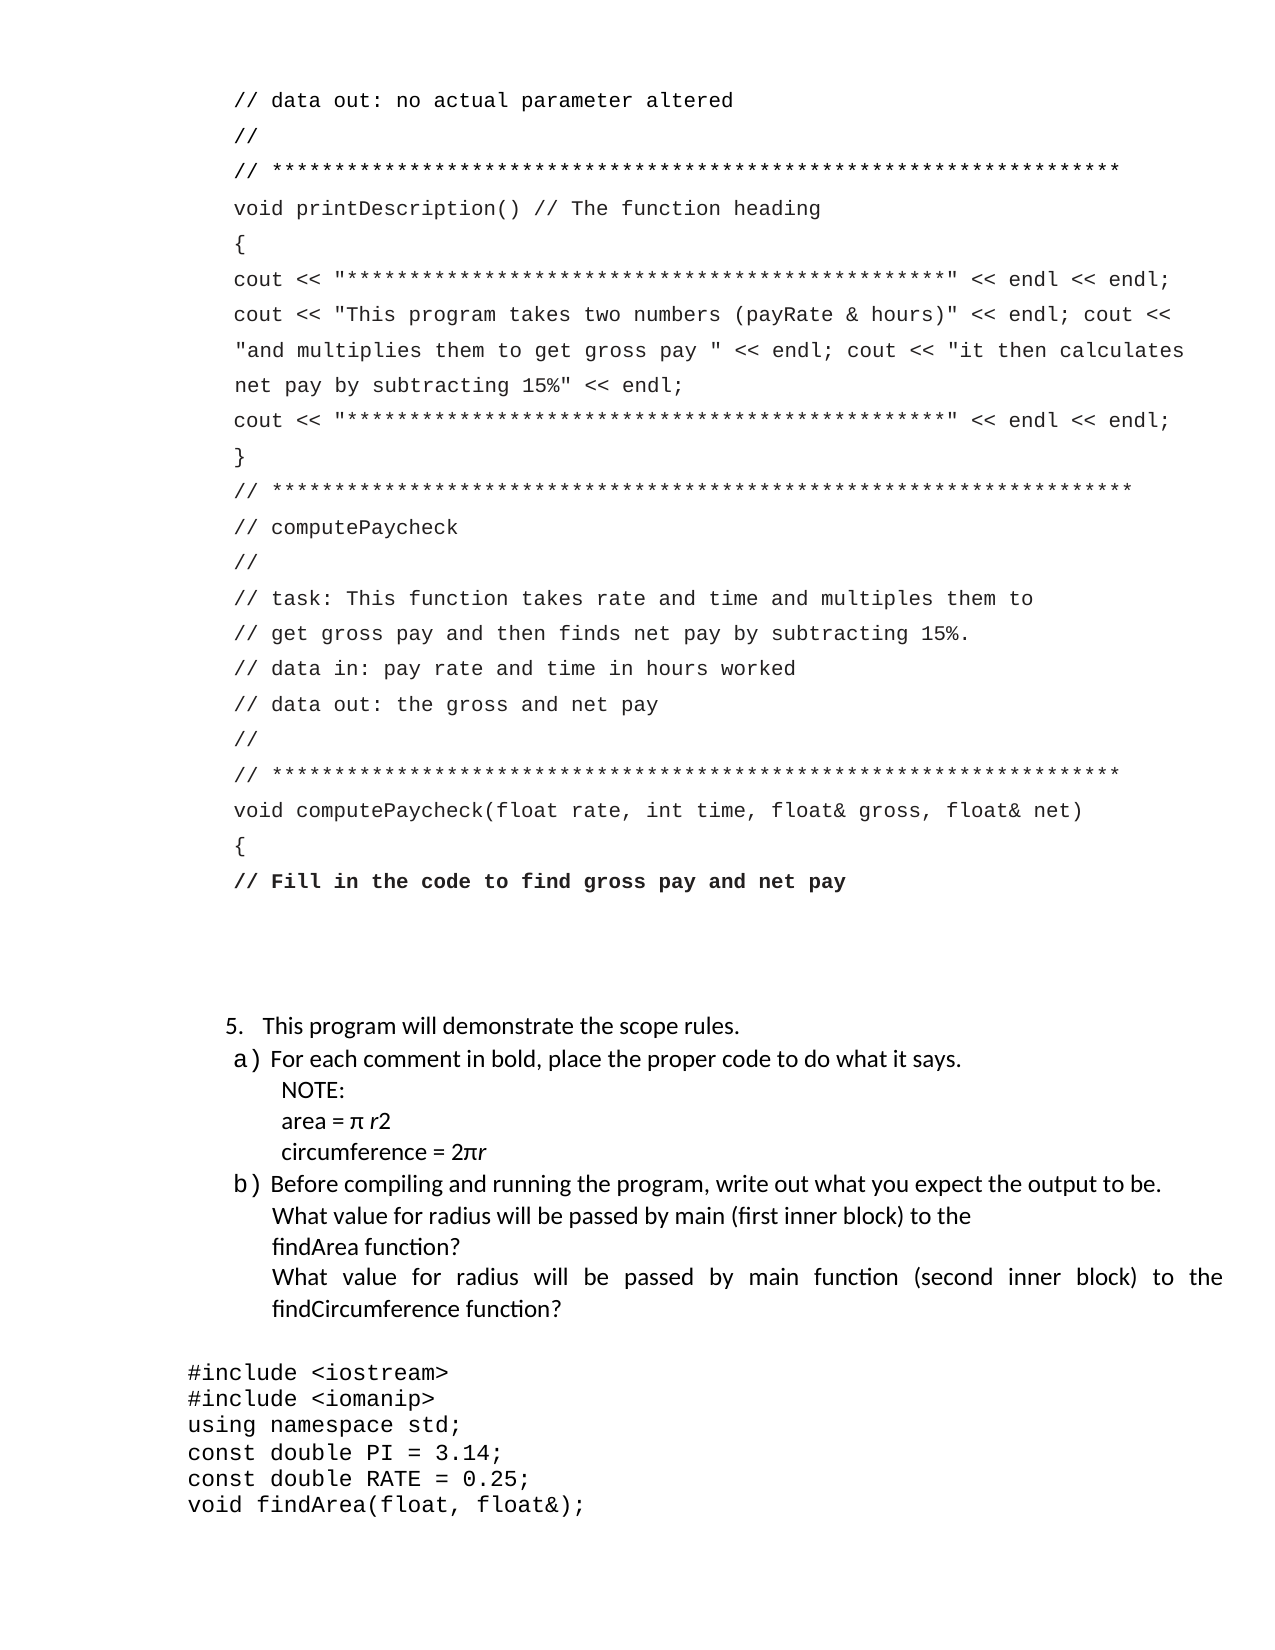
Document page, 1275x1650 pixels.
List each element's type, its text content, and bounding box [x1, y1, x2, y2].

text // ********************************************************************* [233, 481, 1225, 505]
text // task: This function takes rate and time and multiples them to [233, 588, 1225, 611]
text What value for radius will be passed by main (first inner block) to the [272, 1200, 1243, 1231]
text // [233, 552, 1225, 576]
text // computePaycheck [233, 517, 1225, 540]
text // data out: no actual parameter altered [233, 90, 1225, 114]
list Before compiling and running the program, write out what you expect the output to be. [233, 1168, 1243, 1200]
text { [233, 836, 1225, 859]
text findArea function? [272, 1231, 1243, 1261]
text const double RATE = 0.25; [187, 1468, 1243, 1494]
text cout << "************************************************" << endl << endl; [233, 411, 1225, 434]
text cout << "This program takes two numbers (payRate & hours)" << endl; cout << "and multiplies them to get gross pay " << endl; cout << "it then calculates net pay by subtracting 15%" << endl; [233, 304, 1225, 399]
text cout << "************************************************" << endl << endl; [233, 269, 1225, 292]
text void printDescription() // The function heading [233, 198, 1225, 222]
list This program will demonstrate the scope rules. [225, 1010, 1225, 1040]
text circumference = 2πr [281, 1136, 1225, 1166]
text } [233, 446, 1225, 469]
text // data out: the gross and net pay [233, 694, 1225, 717]
text area = π r2 [281, 1105, 1243, 1136]
text // data in: pay rate and time in hours worked [233, 658, 1225, 682]
text // get gross pay and then finds net pay by subtracting 15%. [233, 623, 1225, 647]
text #include <iomanip> [187, 1388, 1243, 1413]
text // [233, 126, 1225, 149]
text NOTE: [281, 1074, 1243, 1105]
text // Fill in the code to find gross pay and net pay [233, 871, 1152, 894]
text What value for radius will be passed by main function (second inner block) to the findCircumference function? [272, 1261, 1225, 1323]
text { [233, 233, 1225, 257]
text // [233, 729, 1225, 753]
text const double PI = 3.14; [187, 1442, 1243, 1468]
text // ******************************************************************** [233, 161, 1152, 185]
text void computePaycheck(float rate, int time, float& gross, float& net) [233, 800, 1225, 824]
list For each comment in bold, place the proper code to do what it says. [233, 1043, 1243, 1074]
text void findArea(float, float&); [187, 1494, 1243, 1519]
text // ******************************************************************** [233, 765, 1225, 788]
text #include <iostream> [187, 1362, 1243, 1388]
text using namespace std; [187, 1413, 1225, 1439]
